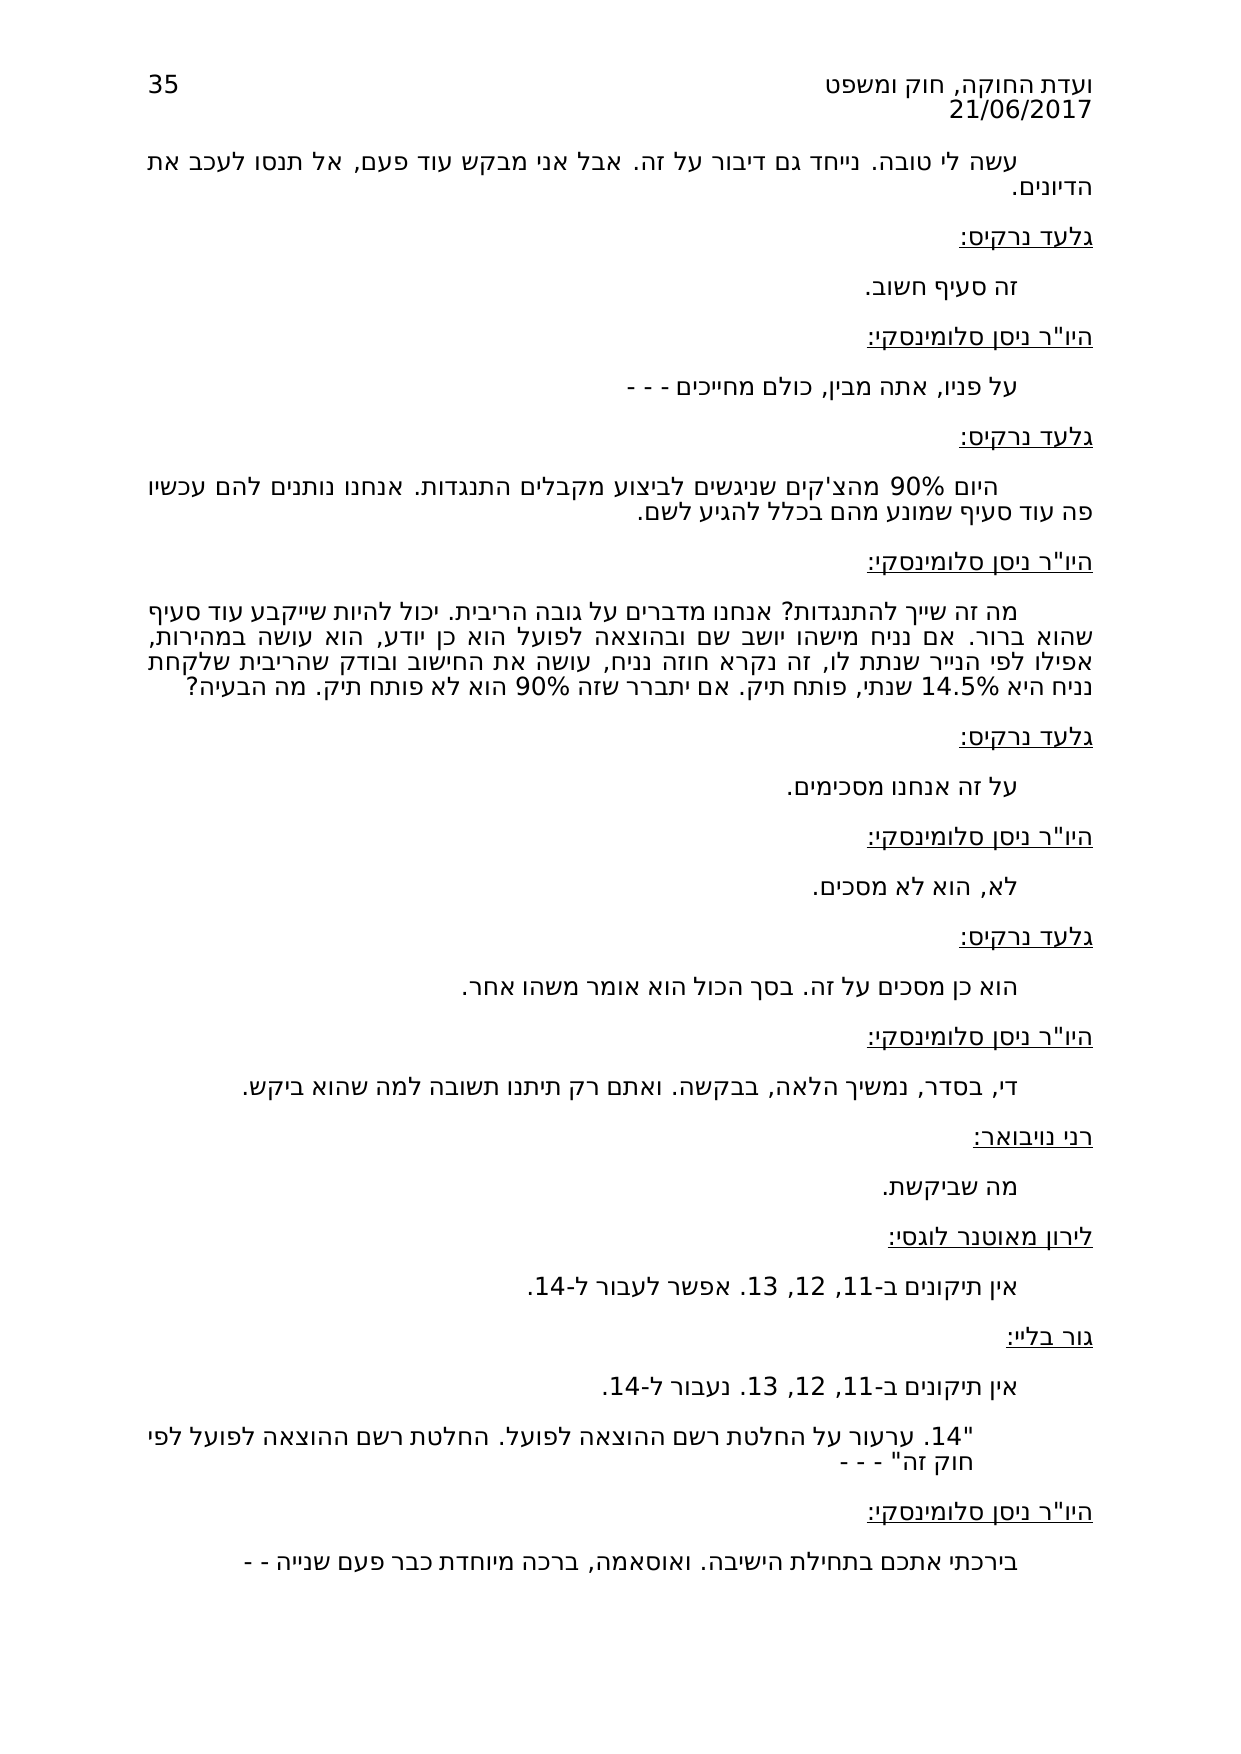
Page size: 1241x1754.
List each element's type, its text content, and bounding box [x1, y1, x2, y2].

text אין תיקונים ב-11, 12, 13. אפשר לעבור ל-14. [147, 1275, 1093, 1300]
text <גלעד נרקיס:> [147, 725, 1093, 750]
text <גלעד נרקיס:> [147, 425, 1093, 450]
text <גור בליי:> [147, 1325, 1093, 1350]
text <היו"ר ניסן סלומינסקי:> [147, 1500, 1093, 1525]
text עשה לי טובה. נייחד גם דיבור על זה. אבל אני מבקש עוד פעם, אל תנסו לעכב את הדיונים. [147, 150, 1093, 200]
text <היו"ר ניסן סלומינסקי:> [147, 325, 1093, 350]
text <לירון מאוטנר לוגסי:> [147, 1225, 1093, 1250]
text לא, הוא לא מסכים. [147, 875, 1093, 900]
text זה סעיף חשוב. [147, 275, 1093, 300]
text <גלעד נרקיס:> [147, 225, 1093, 250]
text <היו"ר ניסן סלומינסקי:> [147, 550, 1093, 575]
text מה זה שייך להתנגדות? אנחנו מדברים על גובה הריבית. יכול להיות שייקבע עוד סעיף שהוא ברור. אם נניח מישהו יושב שם ובהוצאה לפועל הוא כן יודע, הוא עושה במהירות, אפילו לפי הנייר שנתת לו, זה נקרא חוזה נניח, עושה את החישוב ובודק שהריבית שלקחת נניח היא 14.5% שנתי, פותח תיק. אם יתברר שזה 90% הוא לא פותח תיק. מה הבעיה? [147, 600, 1093, 700]
text <היו"ר ניסן סלומינסקי:> [147, 825, 1093, 850]
text על זה אנחנו מסכימים. [147, 775, 1093, 800]
text <גלעד נרקיס:> [147, 925, 1093, 950]
text היום 90% מהצ'קים שניגשים לביצוע מקבלים התנגדות. אנחנו נותנים להם עכשיו פה עוד סעיף שמונע מהם בכלל להגיע לשם. [147, 475, 1093, 525]
text בירכתי אתכם בתחילת הישיבה. ואוסאמה, ברכה מיוחדת כבר פעם שנייה - - [147, 1550, 1093, 1575]
text הוא כן מסכים על זה. בסך הכול הוא אומר משהו אחר. [147, 975, 1093, 1000]
text אין תיקונים ב-11, 12, 13. נעבור ל-14. [147, 1375, 1093, 1400]
text מה שביקשת. [147, 1175, 1093, 1200]
text <רני נויבואר:> [147, 1125, 1093, 1150]
text "14. ערעור על החלטת רשם ההוצאה לפועל. החלטת רשם ההוצאה לפועל לפי חוק זה" - - - [147, 1425, 974, 1475]
text <היו"ר ניסן סלומינסקי:> [147, 1025, 1093, 1050]
text די, בסדר, נמשיך הלאה, בבקשה. ואתם רק תיתנו תשובה למה שהוא ביקש. [147, 1075, 1093, 1100]
text על פניו, אתה מבין, כולם מחייכים - - - [147, 375, 1093, 400]
